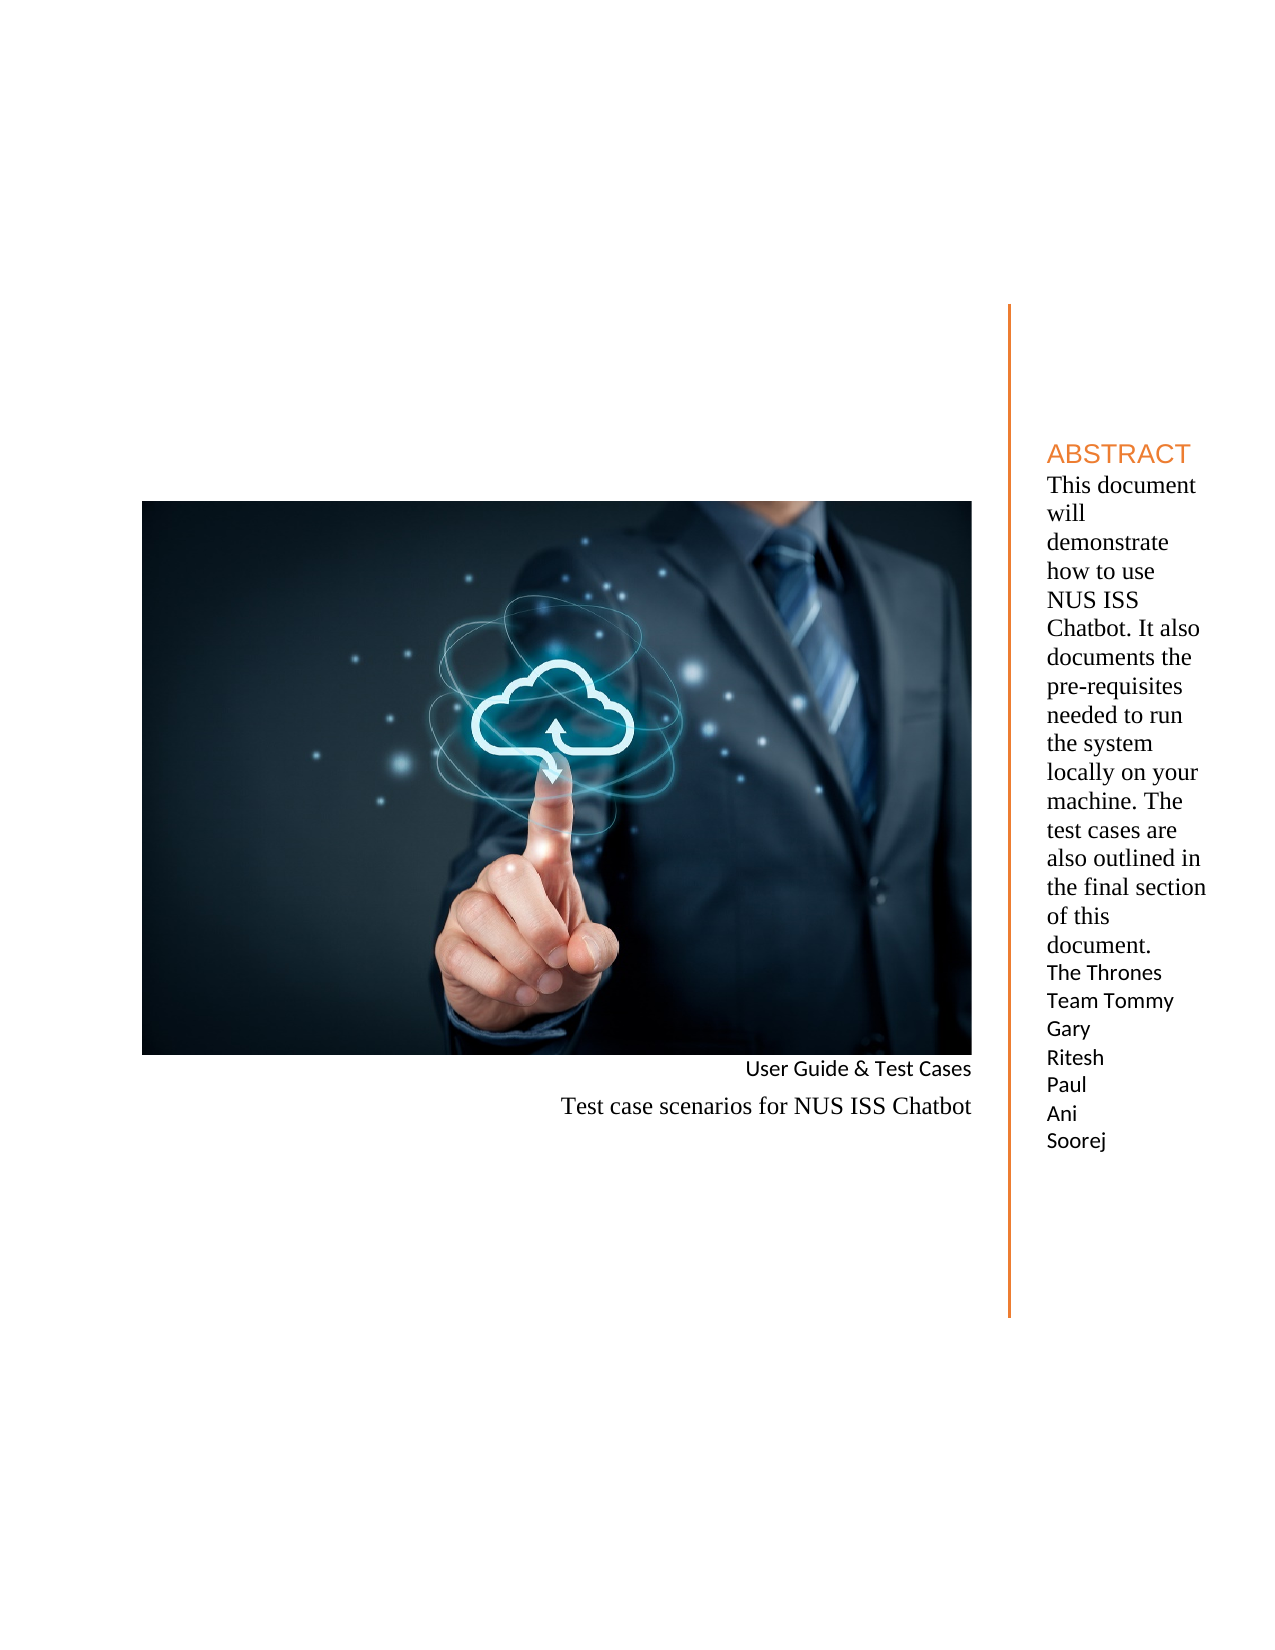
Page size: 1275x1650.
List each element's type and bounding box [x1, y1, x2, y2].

picture [142, 501, 972, 1055]
